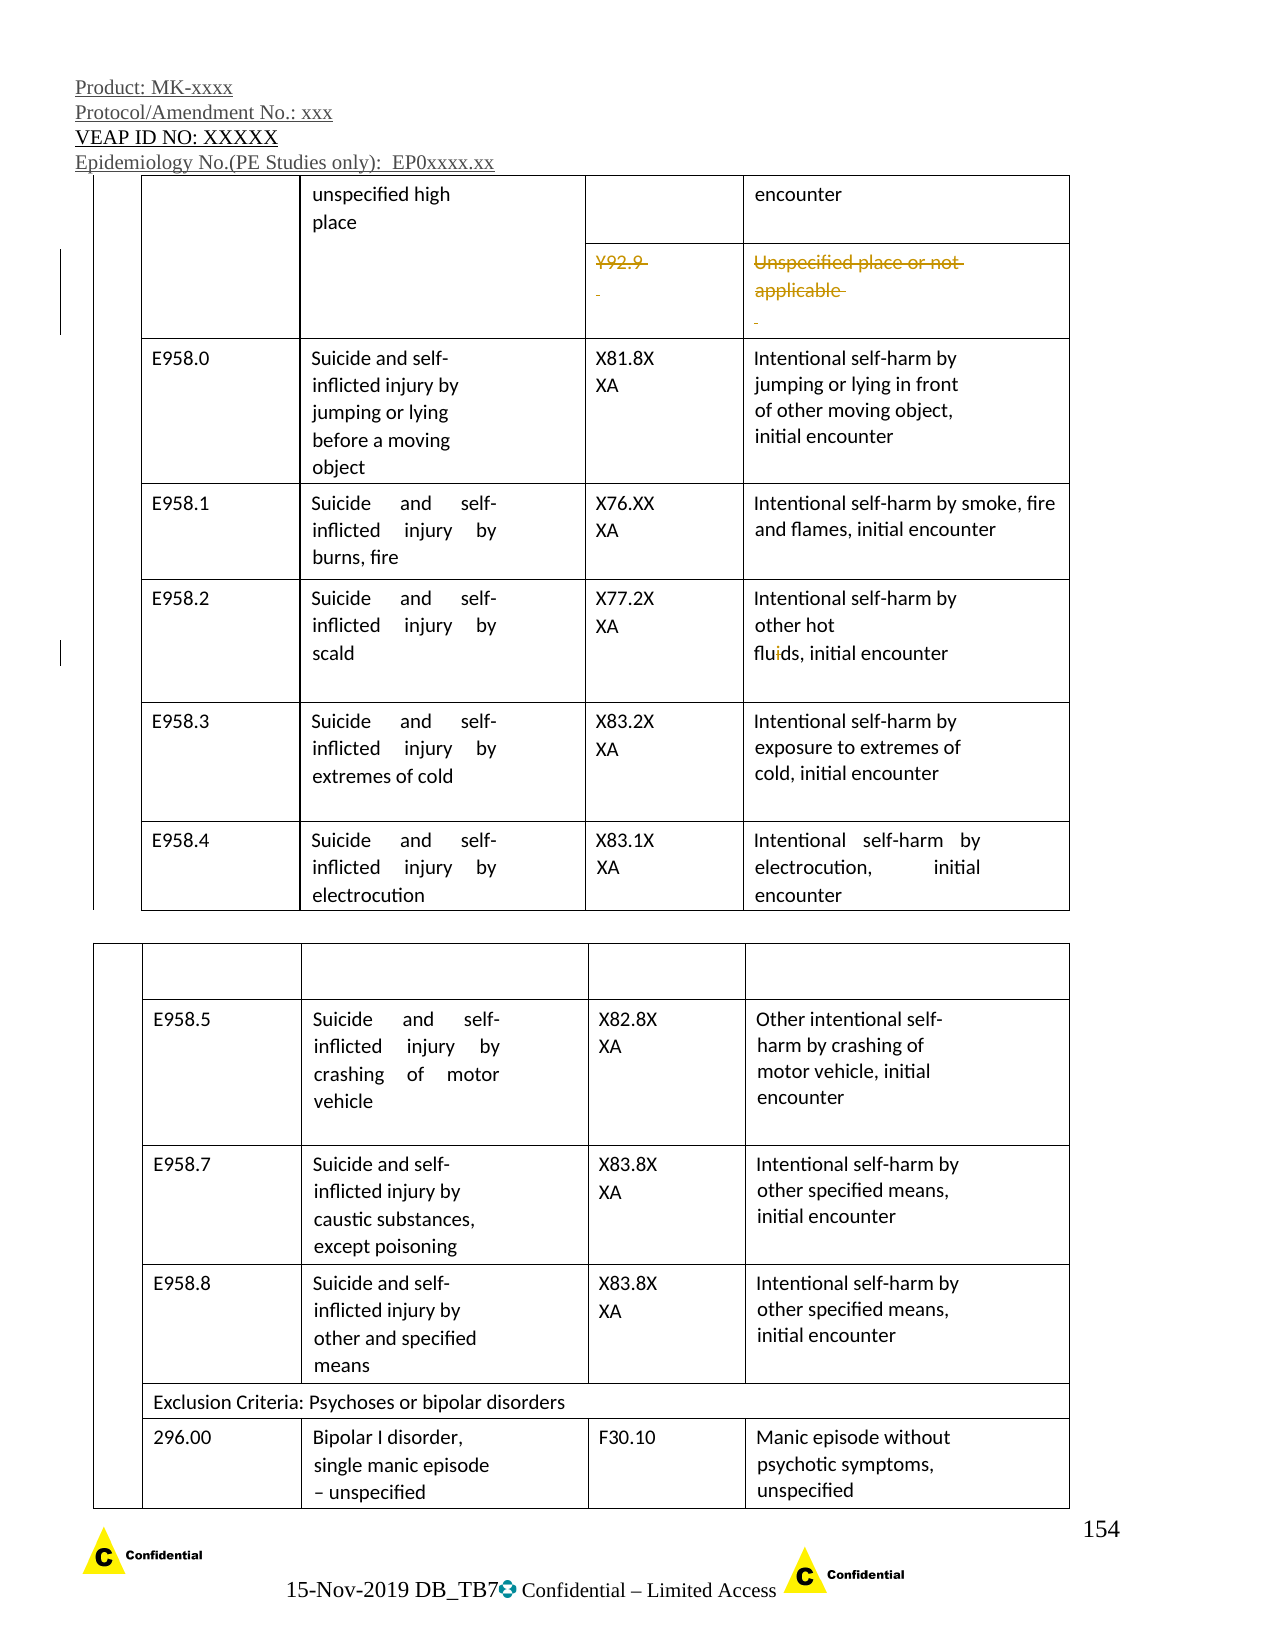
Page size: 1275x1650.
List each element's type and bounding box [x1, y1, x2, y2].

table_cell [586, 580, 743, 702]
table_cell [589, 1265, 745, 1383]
picture [776, 1544, 910, 1598]
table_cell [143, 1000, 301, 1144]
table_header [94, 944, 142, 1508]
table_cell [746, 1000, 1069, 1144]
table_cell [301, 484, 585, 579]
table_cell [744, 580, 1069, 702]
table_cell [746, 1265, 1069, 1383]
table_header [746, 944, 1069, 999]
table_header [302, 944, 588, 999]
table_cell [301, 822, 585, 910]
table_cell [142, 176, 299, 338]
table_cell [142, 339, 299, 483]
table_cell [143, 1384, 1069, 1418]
picture [498, 1580, 517, 1598]
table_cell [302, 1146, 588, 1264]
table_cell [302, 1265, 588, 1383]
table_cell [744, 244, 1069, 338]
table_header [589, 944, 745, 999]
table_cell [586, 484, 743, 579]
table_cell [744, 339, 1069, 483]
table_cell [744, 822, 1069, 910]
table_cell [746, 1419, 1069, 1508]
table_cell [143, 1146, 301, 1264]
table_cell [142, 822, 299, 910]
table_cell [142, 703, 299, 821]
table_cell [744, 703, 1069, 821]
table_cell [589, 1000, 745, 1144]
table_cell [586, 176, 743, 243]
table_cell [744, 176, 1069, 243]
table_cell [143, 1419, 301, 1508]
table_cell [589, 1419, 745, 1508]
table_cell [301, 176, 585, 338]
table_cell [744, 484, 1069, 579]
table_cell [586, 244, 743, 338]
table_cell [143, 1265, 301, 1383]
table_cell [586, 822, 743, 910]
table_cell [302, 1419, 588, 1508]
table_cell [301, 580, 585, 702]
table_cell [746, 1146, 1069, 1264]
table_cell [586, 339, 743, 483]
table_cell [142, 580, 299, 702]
picture [75, 1525, 208, 1579]
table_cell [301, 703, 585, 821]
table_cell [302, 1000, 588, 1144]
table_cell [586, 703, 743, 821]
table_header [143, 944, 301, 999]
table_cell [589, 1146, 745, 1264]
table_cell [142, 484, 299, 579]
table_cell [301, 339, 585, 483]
